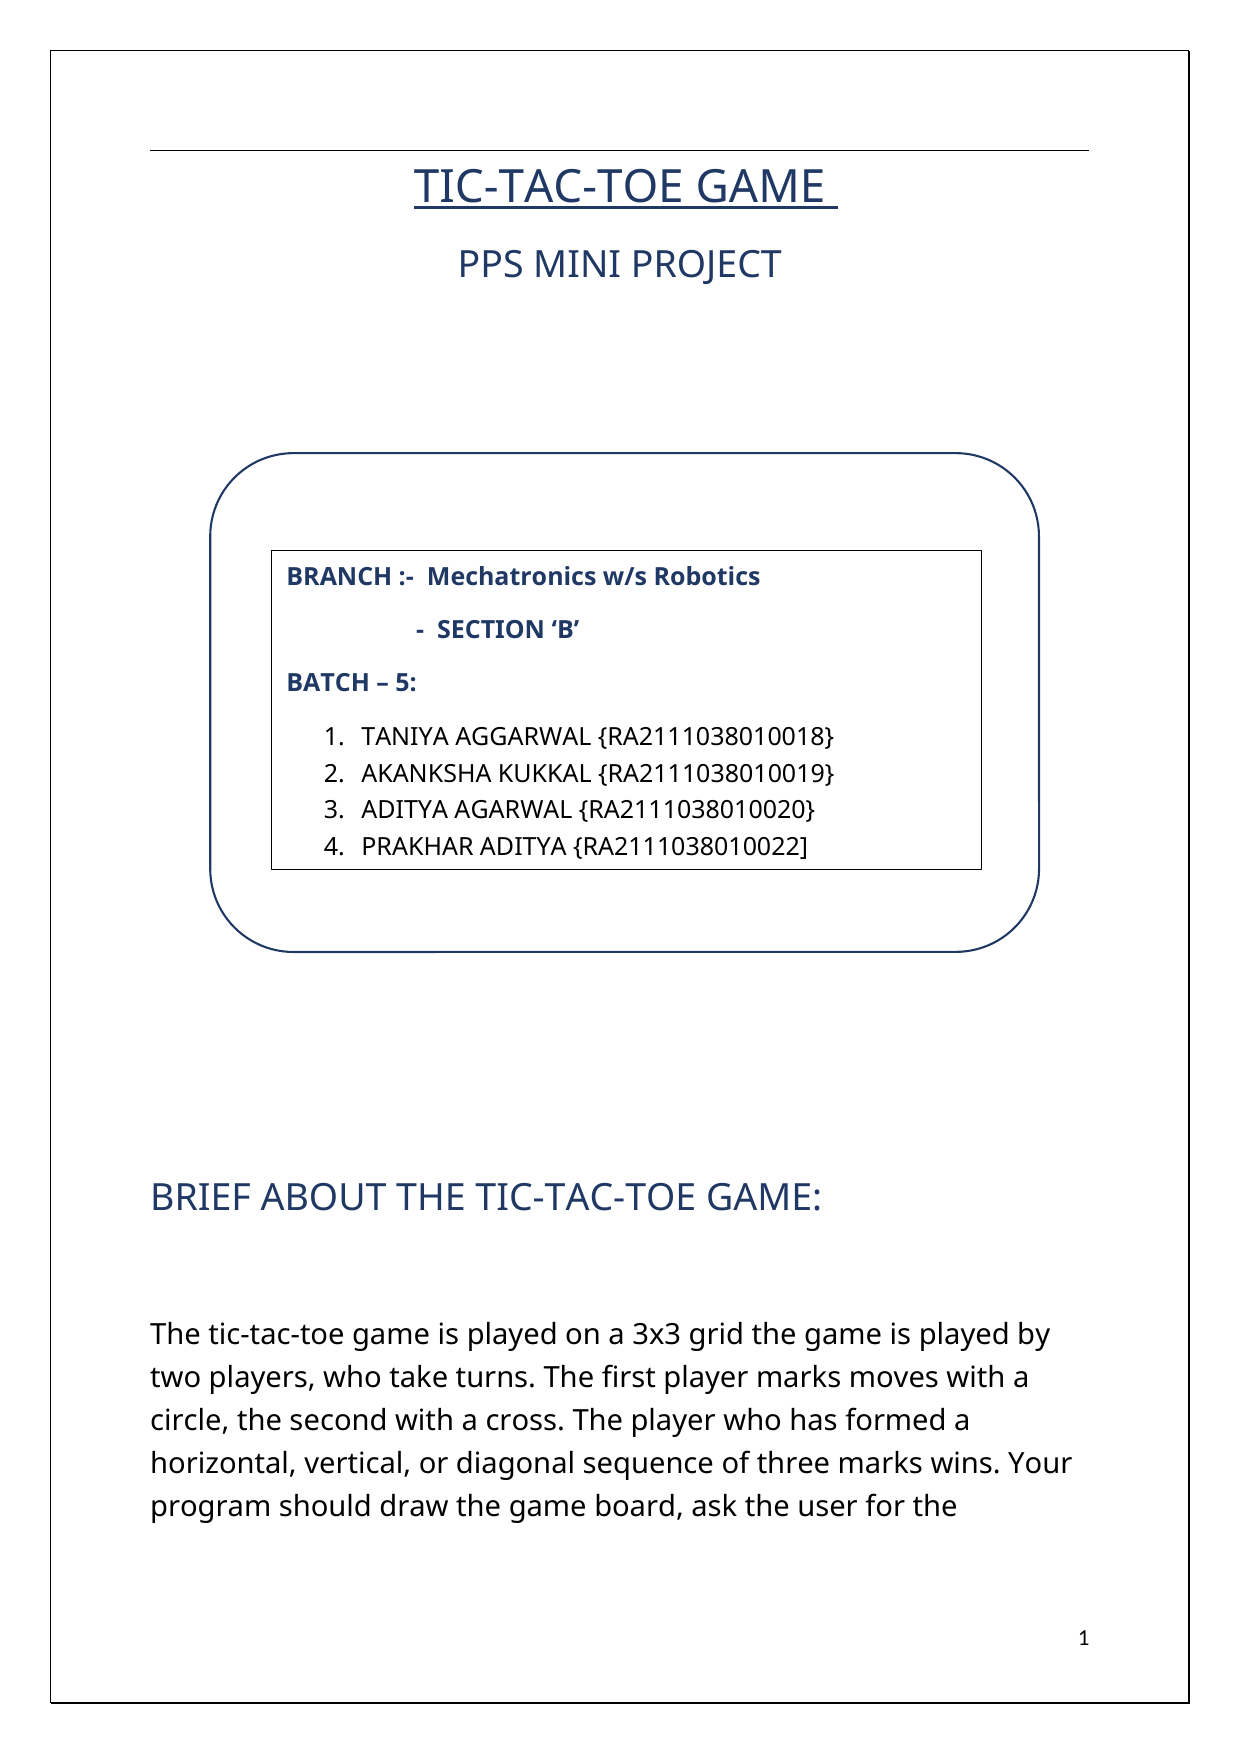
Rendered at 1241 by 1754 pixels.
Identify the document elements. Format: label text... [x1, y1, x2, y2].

text BRIEF ABOUT THE TIC-TAC-TOE GAME: [150, 1170, 1089, 1221]
text TIC-TAC-TOE GAME [150, 151, 1089, 216]
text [150, 1314, 1089, 1524]
text PPS MINI PROJECT [150, 237, 1089, 288]
